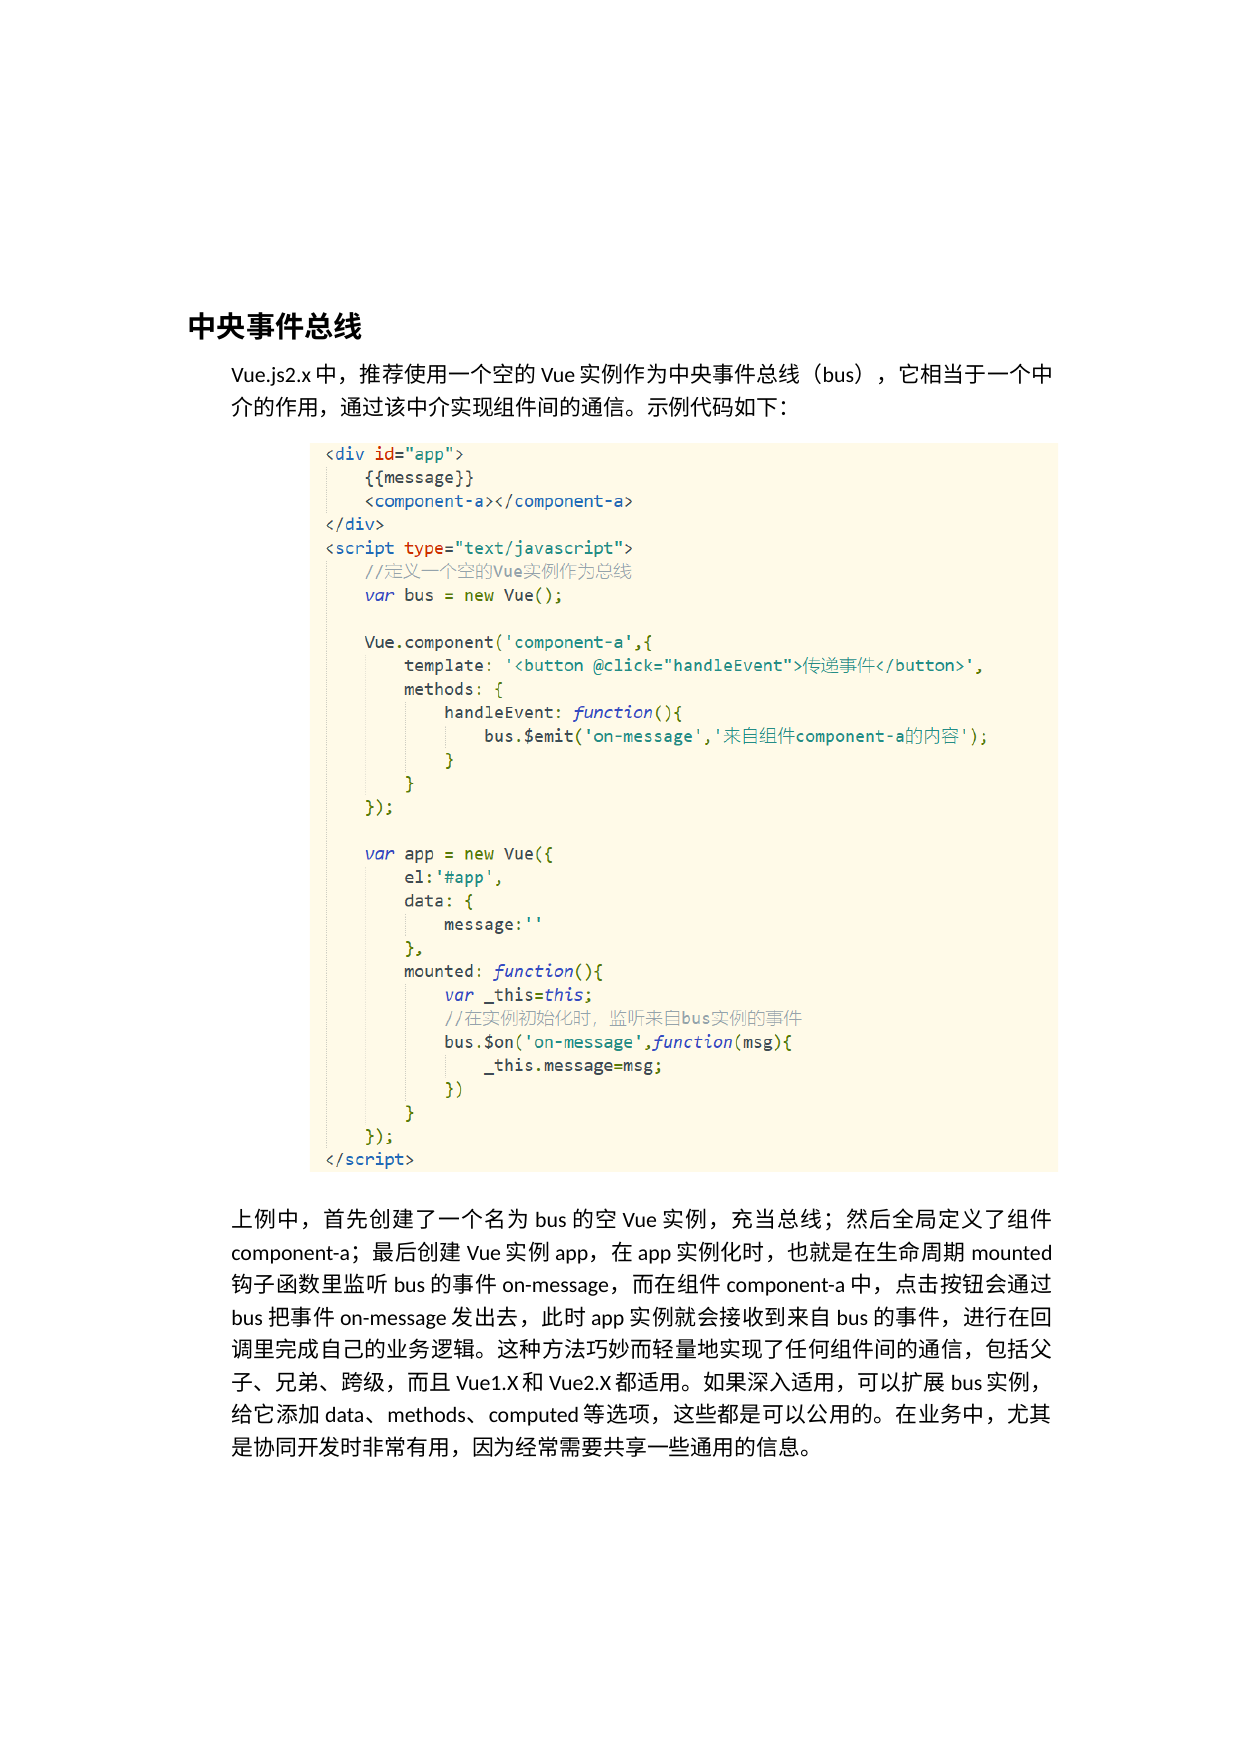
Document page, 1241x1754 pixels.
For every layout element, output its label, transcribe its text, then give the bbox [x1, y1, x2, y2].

picture [309, 443, 1059, 1172]
text Vue.js2.x中，推荐使用一个空的Vue实例作为中央事件总线（bus），它相当于一个中介的作用，通过该中介实现组件间的通信。示例代码如下： [231, 357, 1053, 422]
text 上例中，首先创建了一个名为bus的空Vue实例，充当总线；然后全局定义了组件component-a；最后创建Vue实例app，在app实例化时，也就是在生命周期mounted钩子函数里监听bus的事件on-message，而在组件component-a中，点击按钮会通过bus把事件on-message发出去，此时app实例就会接收到来自bus的事件，进行在回调里完成自己的业务逻辑。这种方法巧妙而轻量地实现了任何组件间的通信，包括父子、兄弟、跨级，而且Vue1.X和Vue2.X都适用。如果深入适用，可以扩展bus实例，给它添加data、methods、computed等选项，这些都是可以公用的。在业务中，尤其是协同开发时非常有用，因为经常需要共享一些通用的信息。 [231, 1202, 1053, 1462]
subtitle 中央事件总线 [187, 292, 1053, 357]
